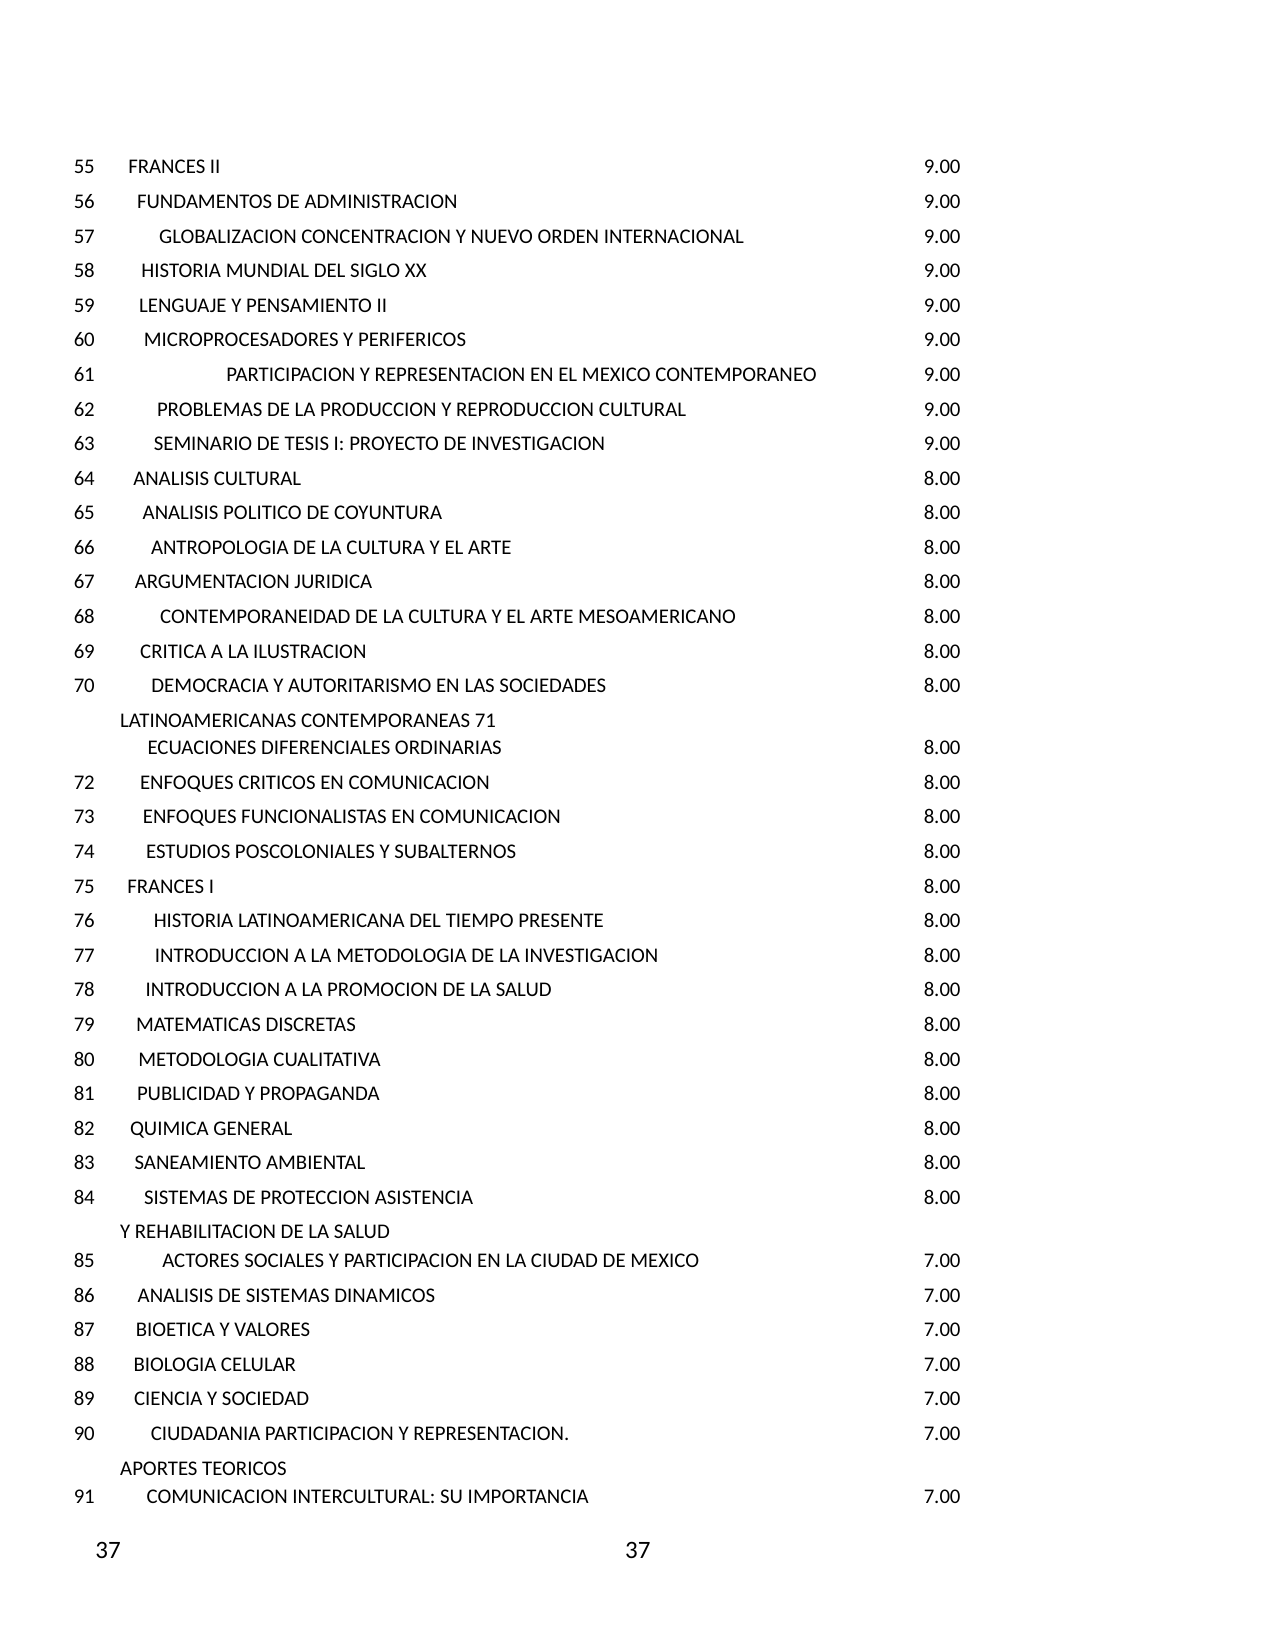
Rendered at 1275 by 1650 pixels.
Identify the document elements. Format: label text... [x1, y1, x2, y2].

table_cell 73 ENFOQUES FUNCIONALISTAS EN COMUNICACION [74, 800, 826, 835]
table_cell 74 ESTUDIOS POSCOLONIALES Y SUBALTERNOS [74, 835, 826, 869]
table_cell 59 LENGUAJE Y PENSAMIENTO II [74, 289, 826, 323]
table_cell 8.00 [826, 1008, 970, 1042]
table_cell 75 FRANCES I [74, 869, 826, 904]
table_cell 8.00 [826, 496, 970, 531]
table_cell 8.00 [826, 1042, 970, 1077]
table_cell 7.00 [826, 1313, 970, 1347]
table_cell 88 BIOLOGIA CELULAR [74, 1348, 826, 1382]
table_cell 7.00 [826, 1278, 970, 1313]
table_cell 7.00 [826, 1215, 970, 1278]
table_cell 8.00 [826, 1077, 970, 1111]
table_cell APORTES TEORICOS 91 COMUNICACION INTERCULTURAL: SU IMPORTANCIA [74, 1451, 826, 1514]
table_cell 9.00 [826, 185, 970, 219]
table_cell 58 HISTORIA MUNDIAL DEL SIGLO XX [74, 254, 826, 289]
table_cell 9.00 [826, 358, 970, 392]
table_cell 55 FRANCES II [74, 150, 826, 185]
table_cell 79 MATEMATICAS DISCRETAS [74, 1008, 826, 1042]
table_cell 57 GLOBALIZACION CONCENTRACION Y NUEVO ORDEN INTERNACIONAL [74, 220, 826, 254]
table_cell 62 PROBLEMAS DE LA PRODUCCION Y REPRODUCCION CULTURAL [74, 393, 826, 427]
table_cell 8.00 [826, 600, 970, 634]
table_cell 8.00 [826, 766, 970, 800]
table_cell 8.00 [826, 973, 970, 1008]
table_cell 9.00 [826, 289, 970, 323]
table_cell 9.00 [826, 323, 970, 358]
table_cell 69 CRITICA A LA ILUSTRACION [74, 635, 826, 669]
table_cell 72 ENFOQUES CRITICOS EN COMUNICACION [74, 766, 826, 800]
table_cell 78 INTRODUCCION A LA PROMOCION DE LA SALUD [74, 973, 826, 1008]
table_cell 8.00 [826, 939, 970, 973]
table_cell 60 MICROPROCESADORES Y PERIFERICOS [74, 323, 826, 358]
table_cell 77 INTRODUCCION A LA METODOLOGIA DE LA INVESTIGACION [74, 939, 826, 973]
table_cell 64 ANALISIS CULTURAL [74, 462, 826, 496]
table_cell 8.00 [826, 462, 970, 496]
table_cell 8.00 [826, 1181, 970, 1215]
table_cell 9.00 [826, 427, 970, 462]
table_cell 84 SISTEMAS DE PROTECCION ASISTENCIA [74, 1181, 826, 1215]
table_cell 8.00 [826, 669, 970, 704]
table_cell 66 ANTROPOLOGIA DE LA CULTURA Y EL ARTE [74, 531, 826, 565]
table_cell 67 ARGUMENTACION JURIDICA [74, 565, 826, 600]
table_cell 8.00 [826, 704, 970, 766]
table_cell 9.00 [826, 220, 970, 254]
table_cell 81 PUBLICIDAD Y PROPAGANDA [74, 1077, 826, 1111]
table_cell 70 DEMOCRACIA Y AUTORITARISMO EN LAS SOCIEDADES [74, 669, 826, 704]
table_cell 56 FUNDAMENTOS DE ADMINISTRACION [74, 185, 826, 219]
table_cell 8.00 [826, 531, 970, 565]
table_cell 90 CIUDADANIA PARTICIPACION Y REPRESENTACION. [74, 1417, 826, 1451]
table_cell 82 QUIMICA GENERAL [74, 1111, 826, 1146]
table_cell 8.00 [826, 904, 970, 938]
table_cell 8.00 [826, 1111, 970, 1146]
table_cell 8.00 [826, 800, 970, 835]
table_cell Y REHABILITACION DE LA SALUD 85 ACTORES SOCIALES Y PARTICIPACION EN LA CIUDAD DE MEXICO [74, 1215, 826, 1278]
table_cell 89 CIENCIA Y SOCIEDAD [74, 1382, 826, 1417]
table_cell 80 METODOLOGIA CUALITATIVA [74, 1042, 826, 1077]
table_cell 9.00 [826, 150, 970, 185]
table_cell 8.00 [826, 635, 970, 669]
table_cell LATINOAMERICANAS CONTEMPORANEAS 71 ECUACIONES DIFERENCIALES ORDINARIAS [74, 704, 826, 766]
table_cell 8.00 [826, 1146, 970, 1181]
table_cell 86 ANALISIS DE SISTEMAS DINAMICOS [74, 1278, 826, 1313]
table_cell 87 BIOETICA Y VALORES [74, 1313, 826, 1347]
table_cell 63 SEMINARIO DE TESIS I: PROYECTO DE INVESTIGACION [74, 427, 826, 462]
table_cell 8.00 [826, 835, 970, 869]
table_cell 83 SANEAMIENTO AMBIENTAL [74, 1146, 826, 1181]
table_cell 65 ANALISIS POLITICO DE COYUNTURA [74, 496, 826, 531]
table_cell 7.00 [826, 1417, 970, 1451]
table_cell 61 PARTICIPACION Y REPRESENTACION EN EL MEXICO CONTEMPORANEO [74, 358, 826, 392]
table_cell 9.00 [826, 254, 970, 289]
table_cell 76 HISTORIA LATINOAMERICANA DEL TIEMPO PRESENTE [74, 904, 826, 938]
table_cell 7.00 [826, 1382, 970, 1417]
table_cell 7.00 [826, 1348, 970, 1382]
table_cell 9.00 [826, 393, 970, 427]
table_cell 8.00 [826, 869, 970, 904]
table_cell 7.00 [826, 1451, 970, 1514]
table_cell 8.00 [826, 565, 970, 600]
table_cell 68 CONTEMPORANEIDAD DE LA CULTURA Y EL ARTE MESOAMERICANO [74, 600, 826, 634]
